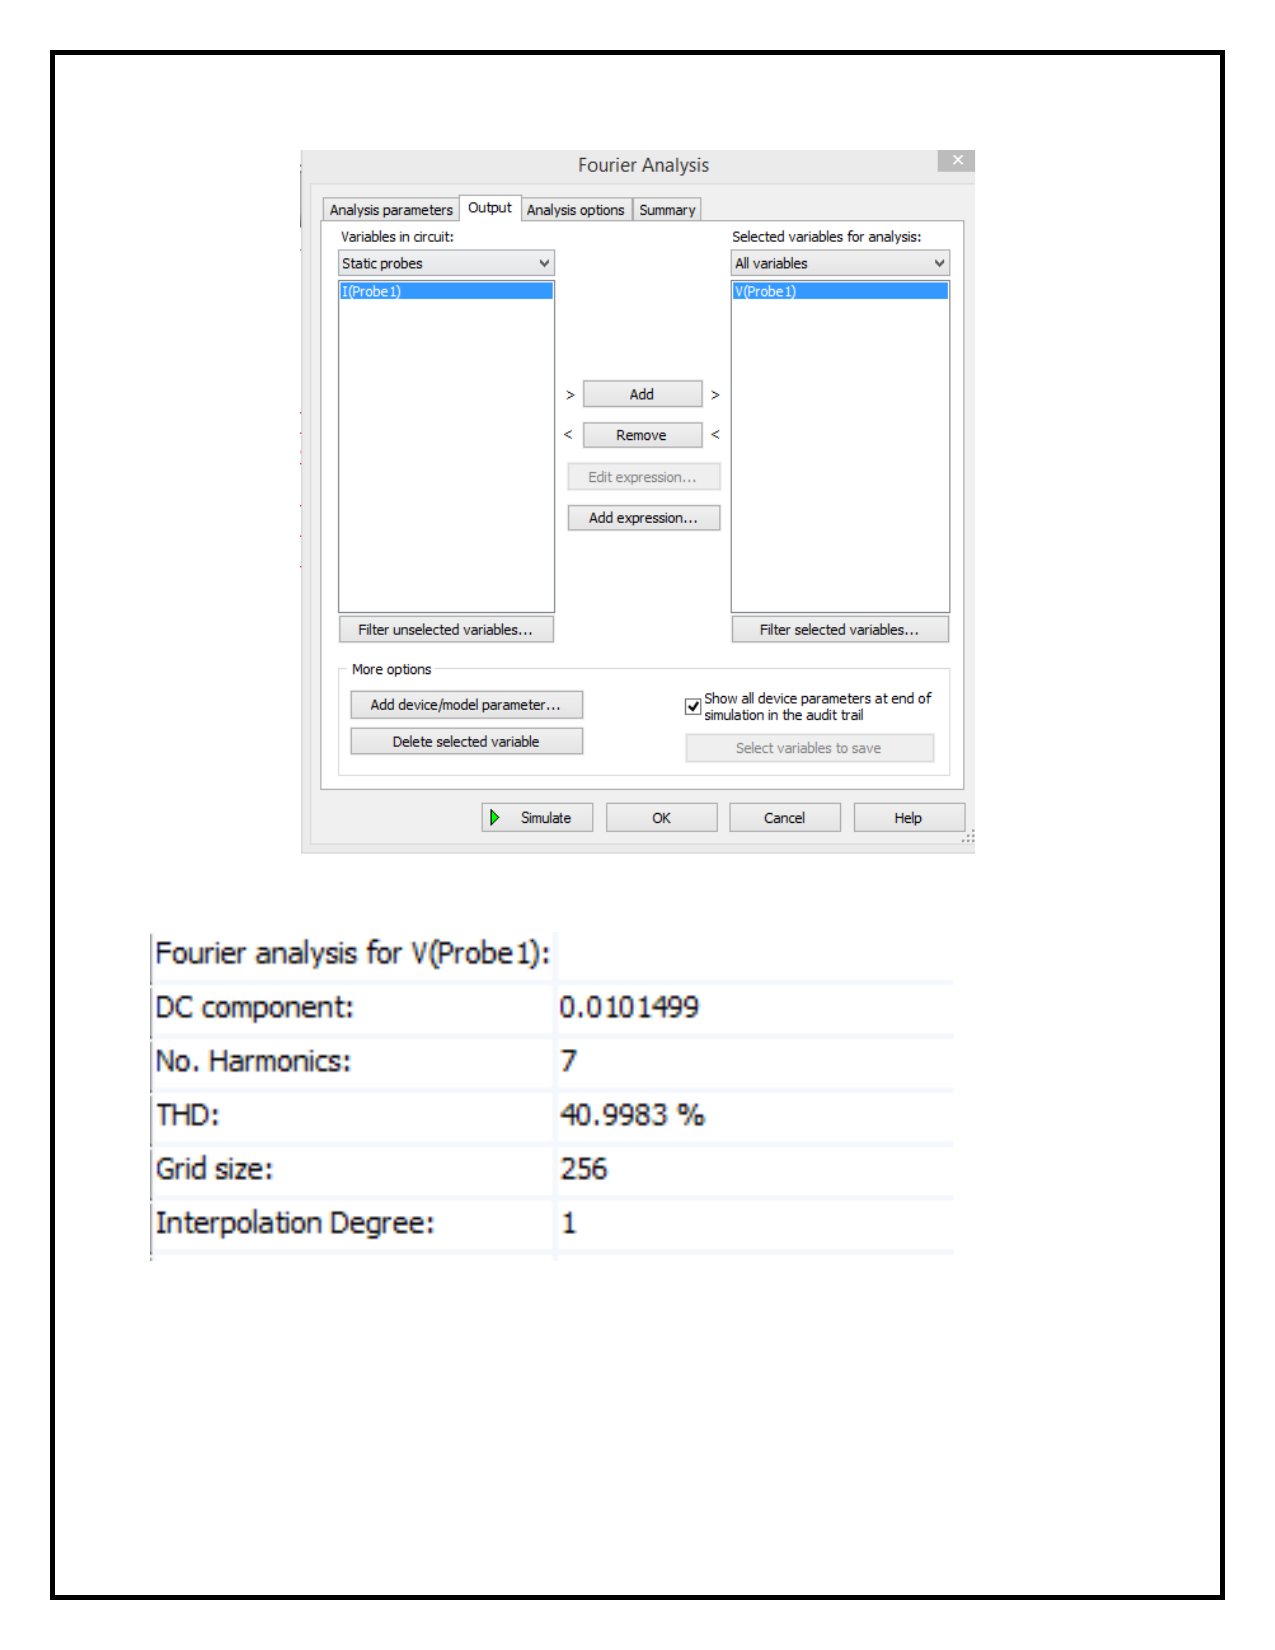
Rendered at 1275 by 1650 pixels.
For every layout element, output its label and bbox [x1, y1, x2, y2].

picture [150, 932, 954, 1261]
picture [300, 150, 976, 855]
